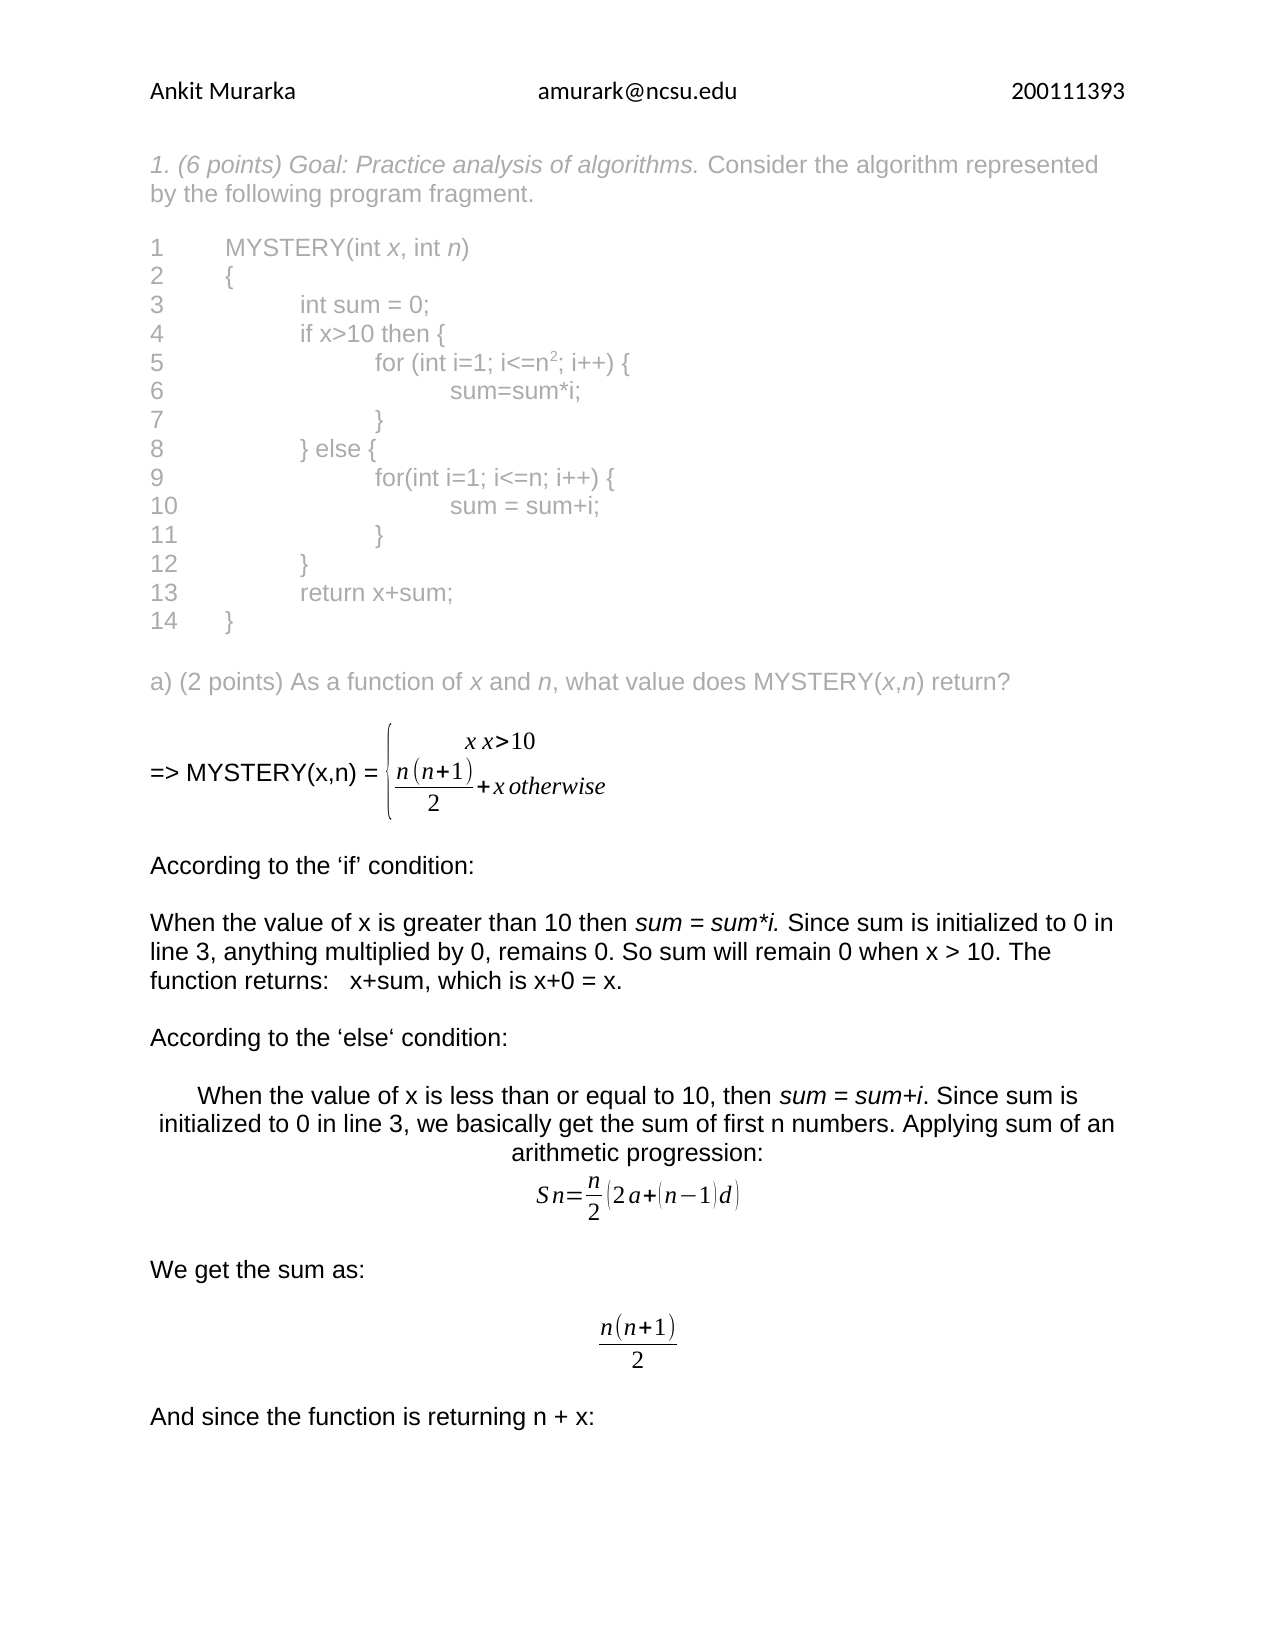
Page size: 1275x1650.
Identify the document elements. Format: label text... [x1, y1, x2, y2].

text 1 MYSTERY(int x, int n) [150, 232, 1125, 261]
text When the value of x is greater than 10 then sum = sum*i. Since sum is initialized to 0 in line 3, anything multiplied by 0, remains 0. So sum will remain 0 when x > 10. The function returns: x+sum, which is x+0 = x. [150, 908, 1125, 994]
text 5 for (int i=1; i<=n2; i++) { [150, 347, 1125, 376]
text 8 } else { [150, 434, 1125, 462]
text => MYSTERY(x,n) = [150, 723, 1125, 822]
text And since the function is returning n + x: [150, 1402, 1125, 1431]
text 9 for(int i=1; i<=n; i++) { [150, 462, 1125, 491]
text 10 sum = sum+i; [150, 491, 1125, 520]
text According to the ‘if’ condition: [150, 851, 1125, 879]
text 14 } [150, 606, 1125, 635]
text 13 return x+sum; [150, 577, 1125, 606]
text 11 } [150, 520, 1125, 549]
text 1. (6 points) Goal: Practice analysis of algorithms. Consider the algorithm represented by the following program fragment. [150, 150, 1125, 207]
text 2 { [150, 261, 1125, 290]
text 6 sum=sum*i; [150, 376, 1125, 405]
text 7 } [150, 405, 1125, 434]
text According to the ‘else‘ condition: [150, 1023, 1125, 1052]
text 3 int sum = 0; [150, 290, 1125, 319]
text a) (2 points) As a function of x and n, what value does MYSTERY(x,n) return? [150, 664, 1125, 698]
text 4 if x>10 then { [150, 319, 1125, 347]
text When the value of x is less than or equal to 10, then sum = sum+i. Since sum is initialized to 0 in line 3, we basically get the sum of first n numbers. Applying sum of an arithmetic progression: [150, 1081, 1125, 1226]
text 12 } [150, 549, 1125, 577]
text We get the sum as: [150, 1255, 1125, 1283]
